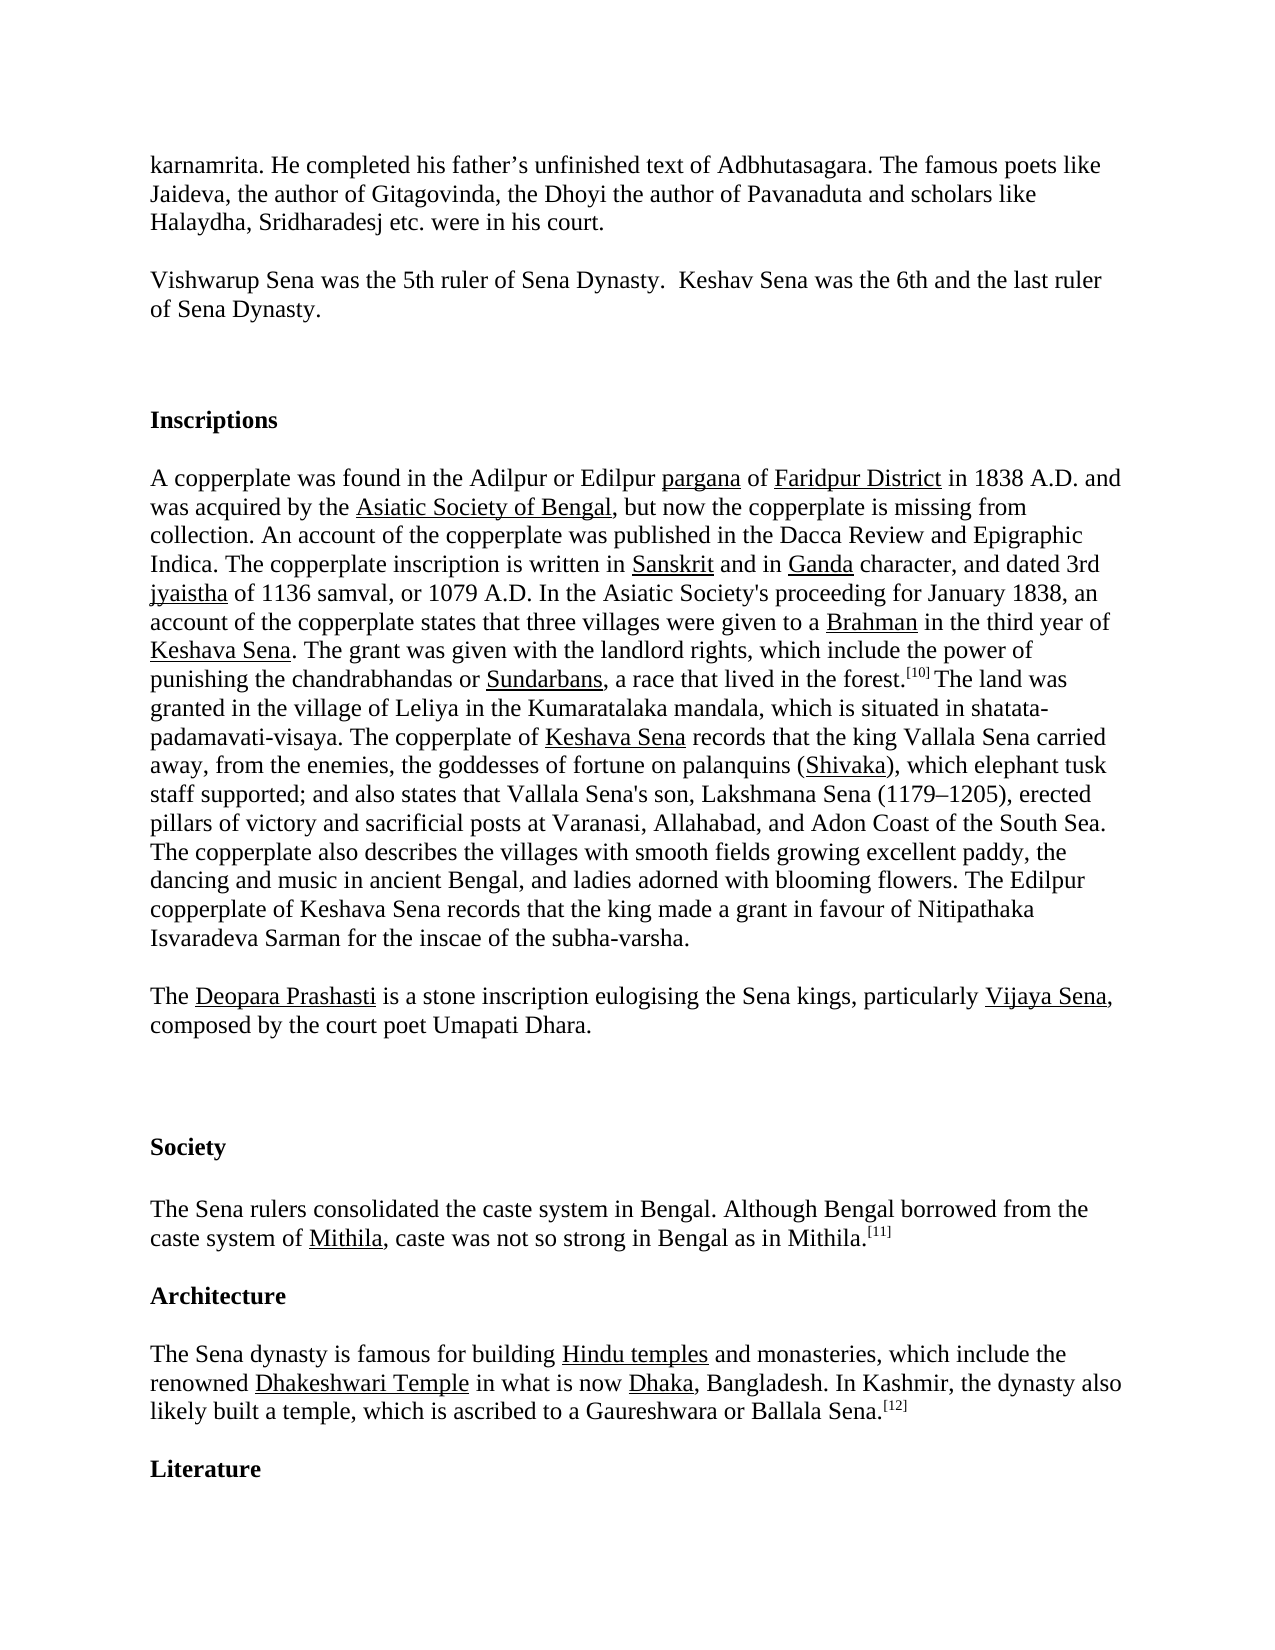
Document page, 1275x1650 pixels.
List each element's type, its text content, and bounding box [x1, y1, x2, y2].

text Inscriptions [150, 405, 1125, 434]
text Society [150, 1068, 1125, 1161]
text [150, 150, 1125, 236]
text The Sena dynasty is famous for building Hindu temples and monasteries, which include the renowned Dhakeshwari Temple in what is now Dhaka, Bangladesh. In Kashmir, the dynasty also likely built a temple, which is ascribed to a Gaureshwara or Ballala Sena.[12] [150, 1339, 1125, 1425]
text Architecture [150, 1281, 1125, 1310]
text The Deopara Prashasti is a stone inscription eulogising the Sena kings, particularly Vijaya Sena, composed by the court poet Umapati Dhara. [150, 981, 1125, 1038]
text A copperplate was found in the Adilpur or Edilpur pargana of Faridpur District in 1838 A.D. and was acquired by the Asiatic Society of Bengal, but now the copperplate is missing from collection. An account of the copperplate was published in the Dacca Review and Epigraphic Indica. The copperplate inscription is written in Sanskrit and in Ganda character, and dated 3rd jyaistha of 1136 samval, or 1079 A.D. In the Asiatic Society's proceeding for January 1838, an account of the copperplate states that three villages were given to a Brahman in the third year of Keshava Sena. The grant was given with the landlord rights, which include the power of punishing the chandrabhandas or Sundarbans, a race that lived in the forest.[10] The land was granted in the village of Leliya in the Kumaratalaka mandala, which is situated in shatata-padamavati-visaya. The copperplate of Keshava Sena records that the king Vallala Sena carried away, from the enemies, the goddesses of fortune on palanquins (Shivaka), which elephant tusk staff supported; and also states that Vallala Sena's son, Lakshmana Sena (1179–1205), erected pillars of victory and sacrificial posts at Varanasi, Allahabad, and Adon Coast of the South Sea. The copperplate also describes the villages with smooth fields growing excellent paddy, the dancing and music in ancient Bengal, and ladies adorned with blooming flowers. The Edilpur copperplate of Keshava Sena records that the king made a grant in favour of Nitipathaka Isvaradeva Sarman for the inscae of the subha-varsha. [150, 463, 1125, 952]
text The Sena rulers consolidated the caste system in Bengal. Although Bengal borrowed from the caste system of Mithila, caste was not so strong in Bengal as in Mithila.[11] [150, 1194, 1125, 1252]
text Vishwarup Sena was the 5th ruler of Sena Dynasty. Keshav Sena was the 6th and the last ruler of Sena Dynasty. [150, 265, 1125, 323]
text Literature [150, 1454, 1125, 1483]
